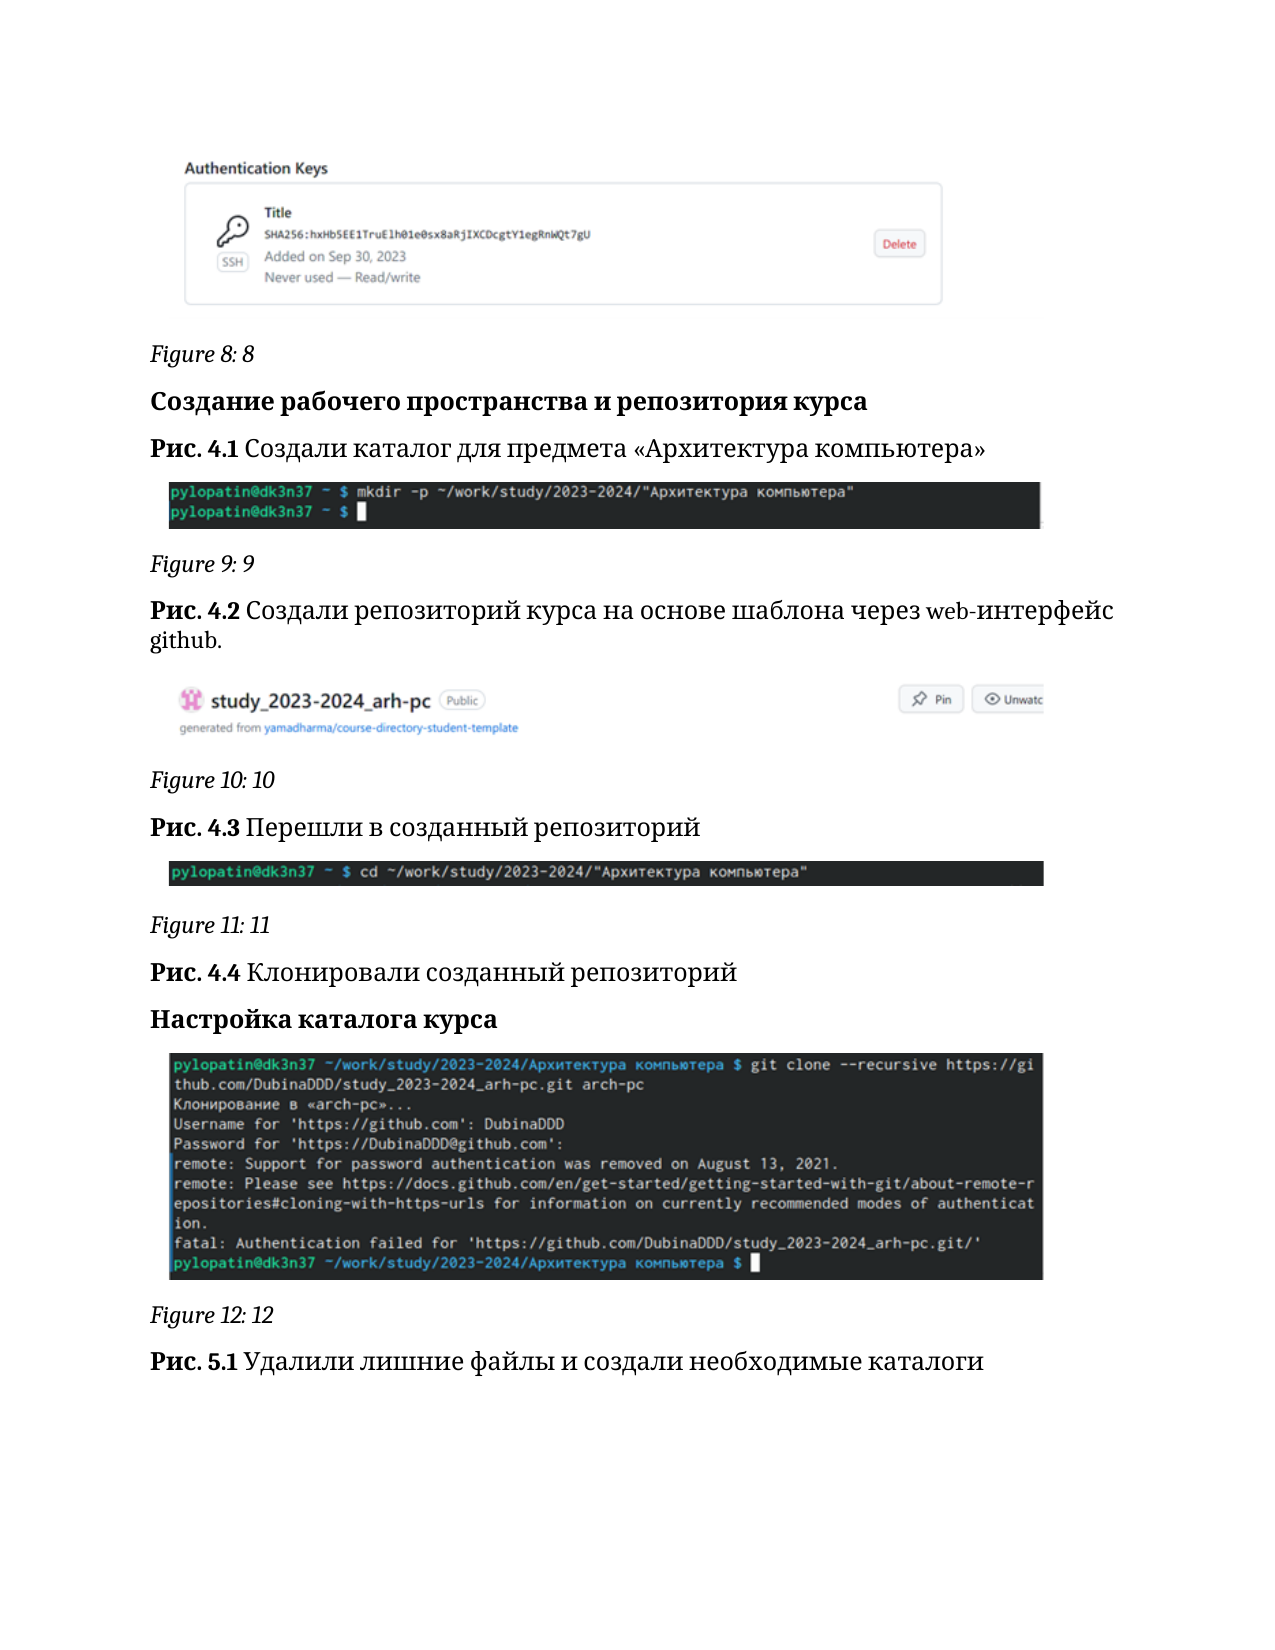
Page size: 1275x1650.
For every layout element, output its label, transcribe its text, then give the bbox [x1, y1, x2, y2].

text Figure 9: 9 [150, 549, 1125, 578]
picture [168, 861, 1044, 886]
picture [168, 673, 1044, 746]
text Рис. 4.4 Клонировали созданный репозиторий [150, 958, 1125, 987]
text Figure 12: 12 [150, 1301, 1125, 1329]
text Настройка каталога курса [150, 1006, 1125, 1035]
text Figure 10: 10 [150, 766, 1125, 795]
text Рис. 4.1 Создали каталог для предмета «Архитектура компьютера» [150, 435, 1125, 464]
text Рис. 4.3 Перешли в созданный репозиторий [150, 814, 1125, 843]
picture [168, 482, 1044, 529]
text Рис. 5.1 Удалили лишние файлы и создали необходимые каталоги [150, 1348, 1125, 1377]
text Figure 8: 8 [150, 340, 1125, 369]
text Рис. 4.2 Создали репозиторий курса на основе шаблона через web-интерфейс github. [150, 597, 1125, 654]
text Создание рабочего пространства и репозитория курса [150, 387, 1125, 416]
picture [168, 150, 1044, 319]
picture [168, 1053, 1044, 1280]
text Figure 11: 11 [150, 911, 1125, 940]
